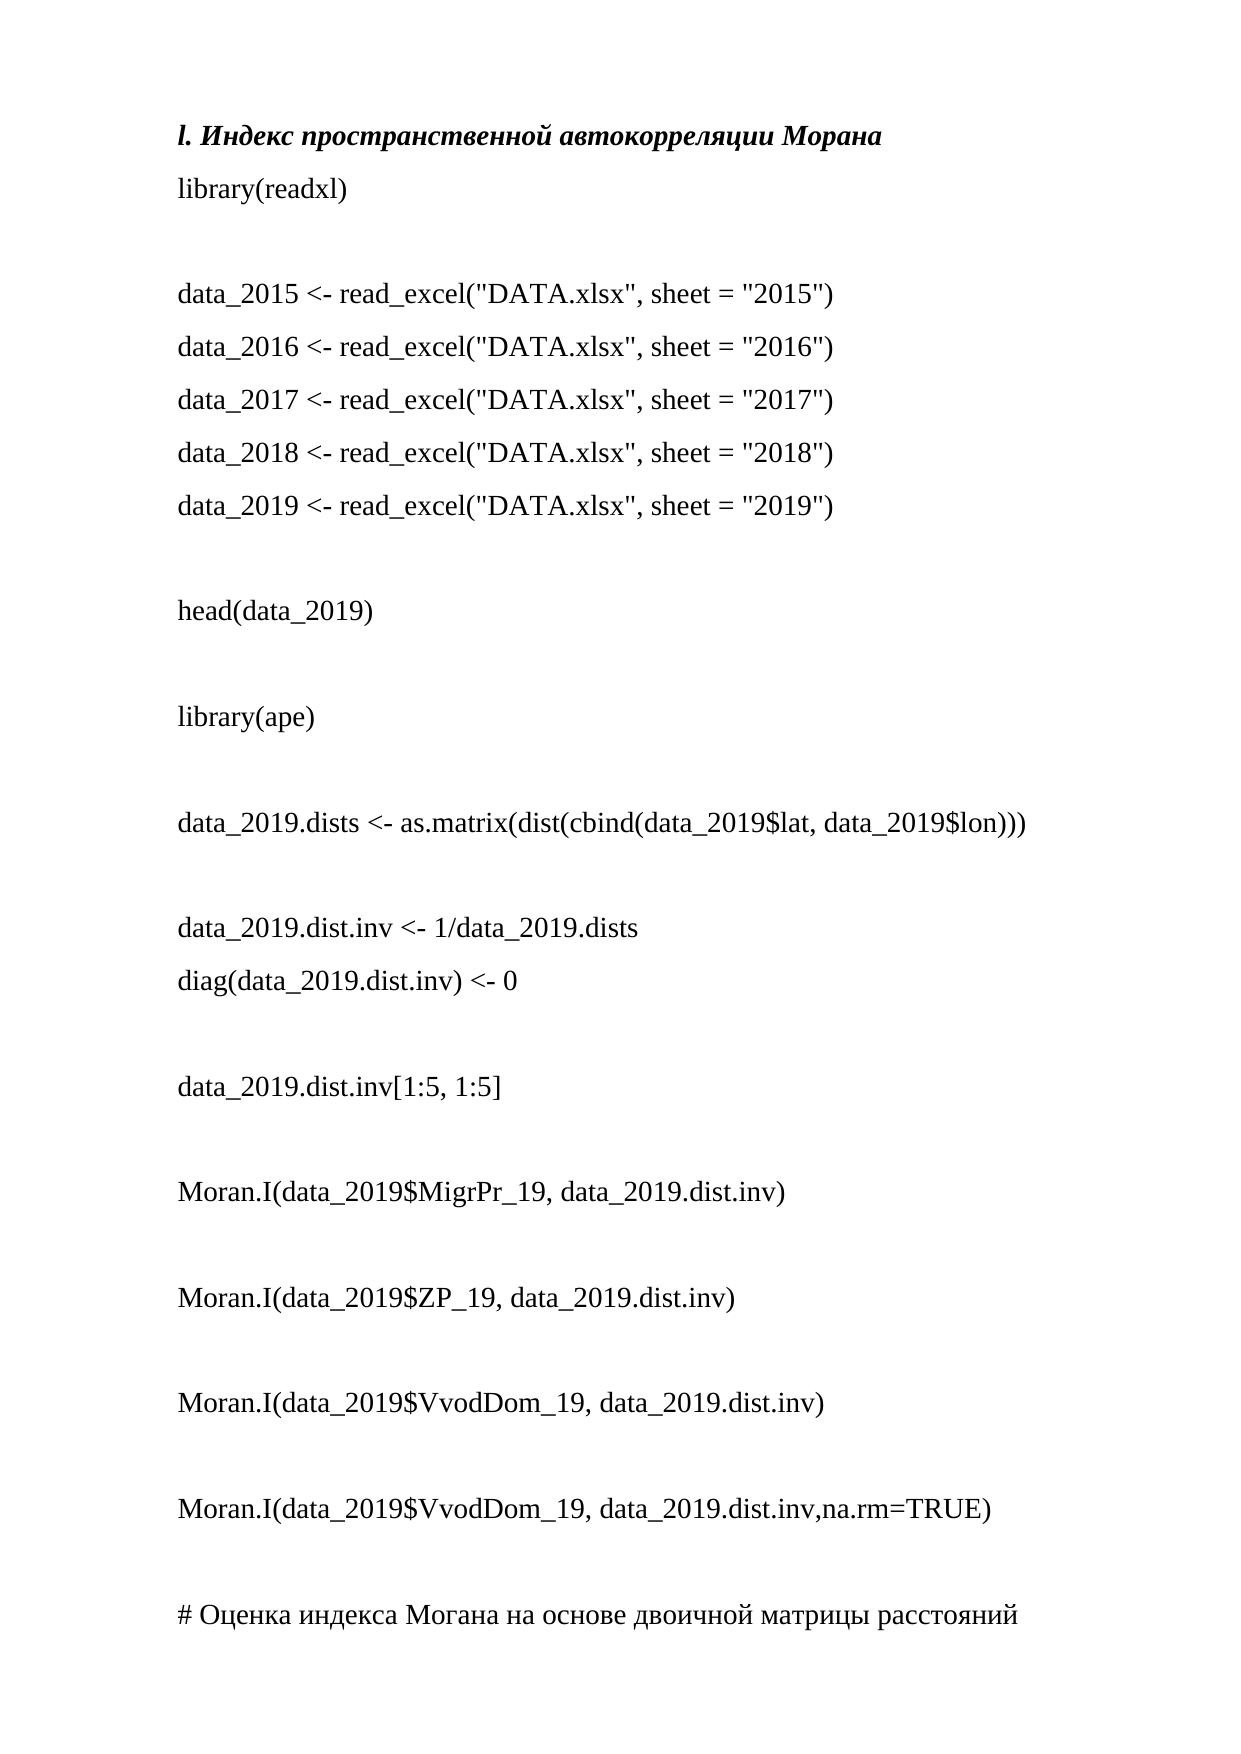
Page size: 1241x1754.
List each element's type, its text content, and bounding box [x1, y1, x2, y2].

text data_2019.dist.inv <- 1/data_2019.dists [177, 910, 1152, 944]
text # Оценка индекса Могана на основе двоичной матрицы расстояний [177, 1597, 1152, 1630]
text Moran.I(data_2019$ZP_19, data_2019.dist.inv) [177, 1280, 1152, 1313]
text Moran.I(data_2019$VvodDom_19, data_2019.dist.inv) [177, 1386, 1152, 1419]
text data_2015 <- read_excel("DATA.xlsx", sheet = "2015") [177, 277, 1152, 310]
text data_2019 <- read_excel("DATA.xlsx", sheet = "2019") [177, 488, 1152, 521]
text library(readxl) [177, 171, 1152, 204]
text Moran.I(data_2019$MigrPr_19, data_2019.dist.inv) [177, 1174, 1152, 1208]
text data_2016 <- read_excel("DATA.xlsx", sheet = "2016") [177, 329, 1152, 363]
text data_2017 <- read_excel("DATA.xlsx", sheet = "2017") [177, 382, 1152, 416]
text diag(data_2019.dist.inv) <- 0 [177, 963, 1152, 997]
text data_2019.dist.inv[1:5, 1:5] [177, 1069, 1152, 1102]
text library(ape) [177, 699, 1152, 733]
text head(data_2019) [177, 593, 1152, 627]
text l. Индекс пространственной автокорреляции Морана [177, 118, 1152, 152]
text Moran.I(data_2019$VvodDom_19, data_2019.dist.inv,na.rm=TRUE) [177, 1491, 1152, 1525]
text data_2018 <- read_excel("DATA.xlsx", sheet = "2018") [177, 435, 1152, 468]
text data_2019.dists <- as.matrix(dist(cbind(data_2019$lat, data_2019$lon))) [177, 805, 1152, 838]
